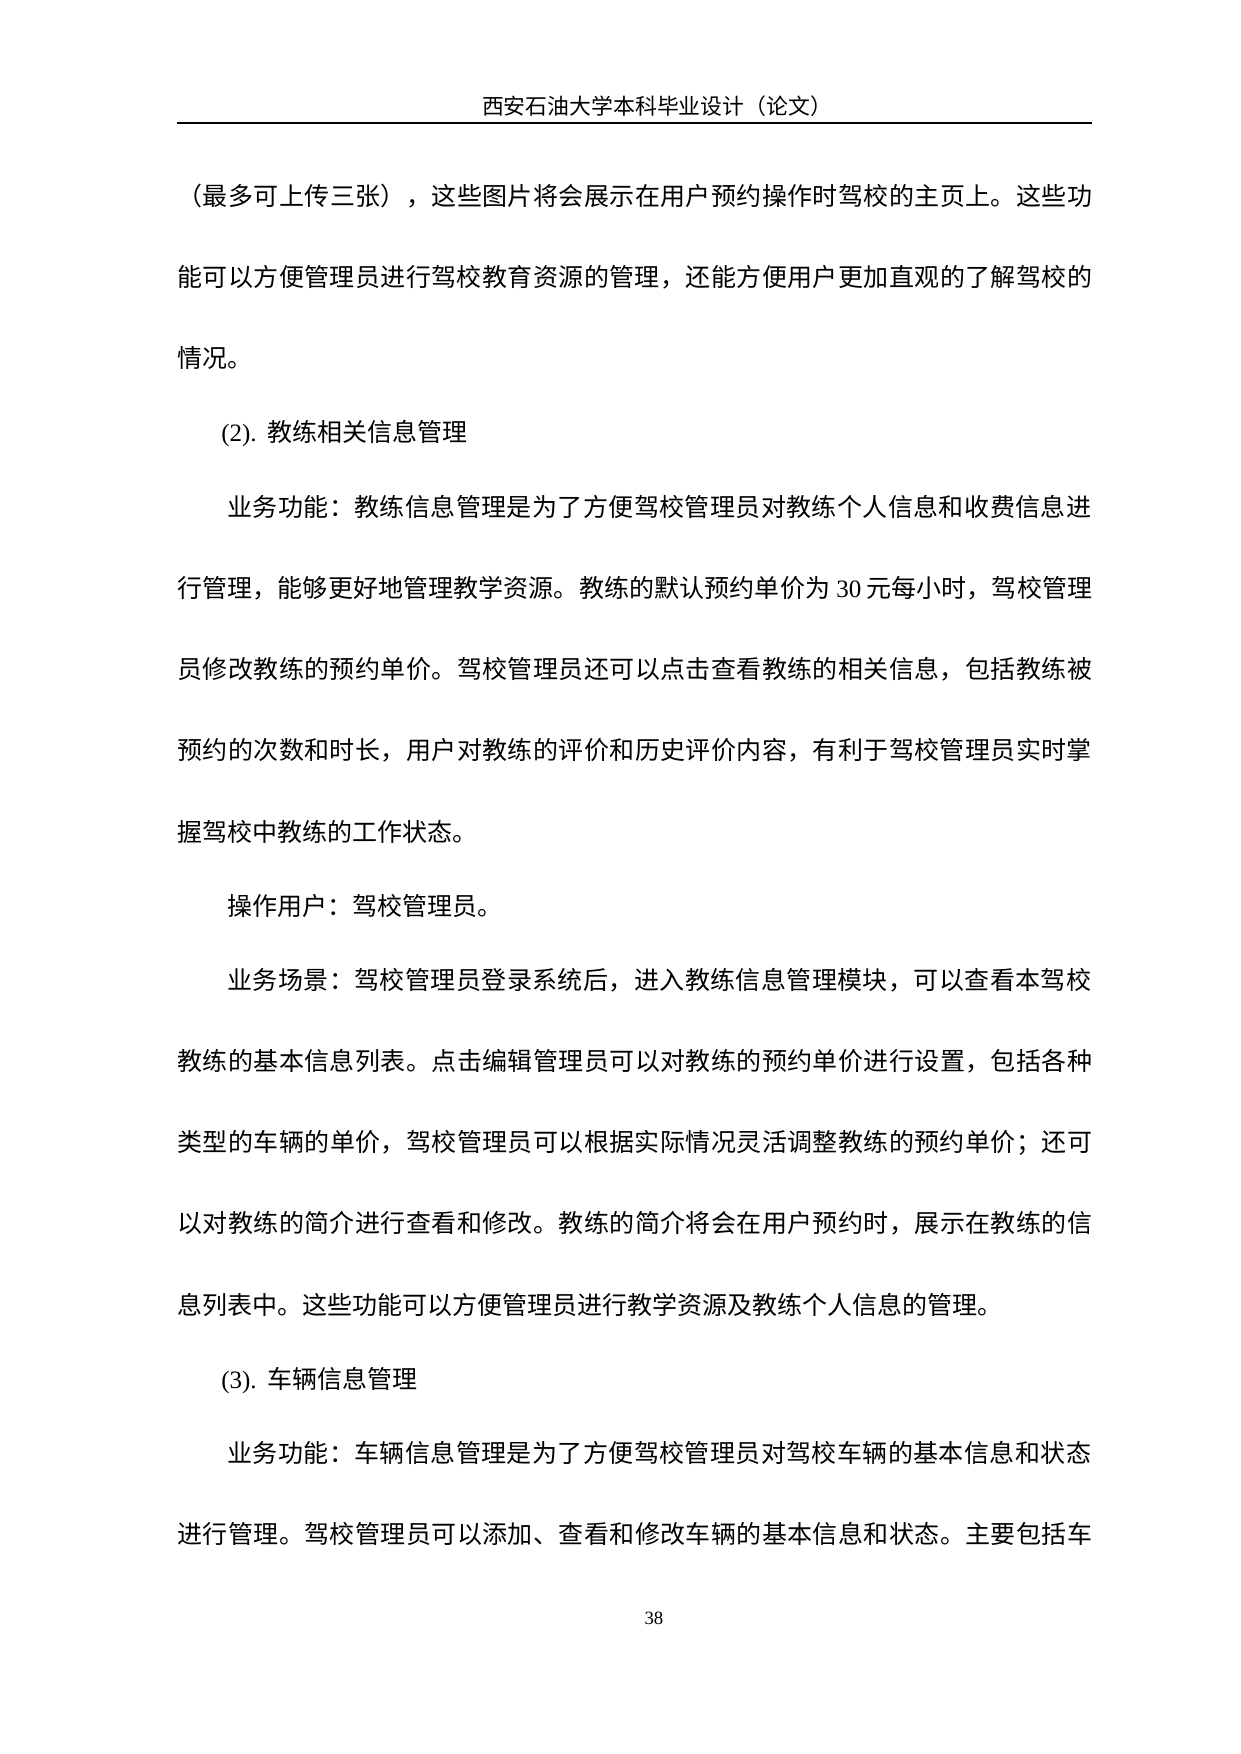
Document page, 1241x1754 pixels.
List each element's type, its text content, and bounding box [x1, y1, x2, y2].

text 操作用户：驾校管理员。 [177, 872, 1092, 937]
text 业务场景：驾校管理员登录系统后，进入教练信息管理模块，可以查看本驾校教练的基本信息列表。点击编辑管理员可以对教练的预约单价进行设置，包括各种类型的车辆的单价，驾校管理员可以根据实际情况灵活调整教练的预约单价；还可以对教练的简介进行查看和修改。教练的简介将会在用户预约时，展示在教练的信息列表中。这些功能可以方便管理员进行教学资源及教练个人信息的管理。 [177, 946, 1092, 1336]
text 业务功能：车辆信息管理是为了方便驾校管理员对驾校车辆的基本信息和状态进行管理。驾校管理员可以添加、查看和修改车辆的基本信息和状态。主要包括车辆的车牌号、品牌、车辆类型等，也可以修改车辆的所属以及状态，还可以上传车辆的相关图片。 [177, 1419, 1092, 1565]
list 车辆信息管理 [221, 1345, 1092, 1410]
list 教练相关信息管理 [221, 398, 1092, 463]
text 业务功能：教练信息管理是为了方便驾校管理员对教练个人信息和收费信息进行管理，能够更好地管理教学资源。教练的默认预约单价为30元每小时，驾校管理员修改教练的预约单价。驾校管理员还可以点击查看教练的相关信息，包括教练被预约的次数和时长，用户对教练的评价和历史评价内容，有利于驾校管理员实时掌握驾校中教练的工作状态。 [177, 473, 1092, 863]
